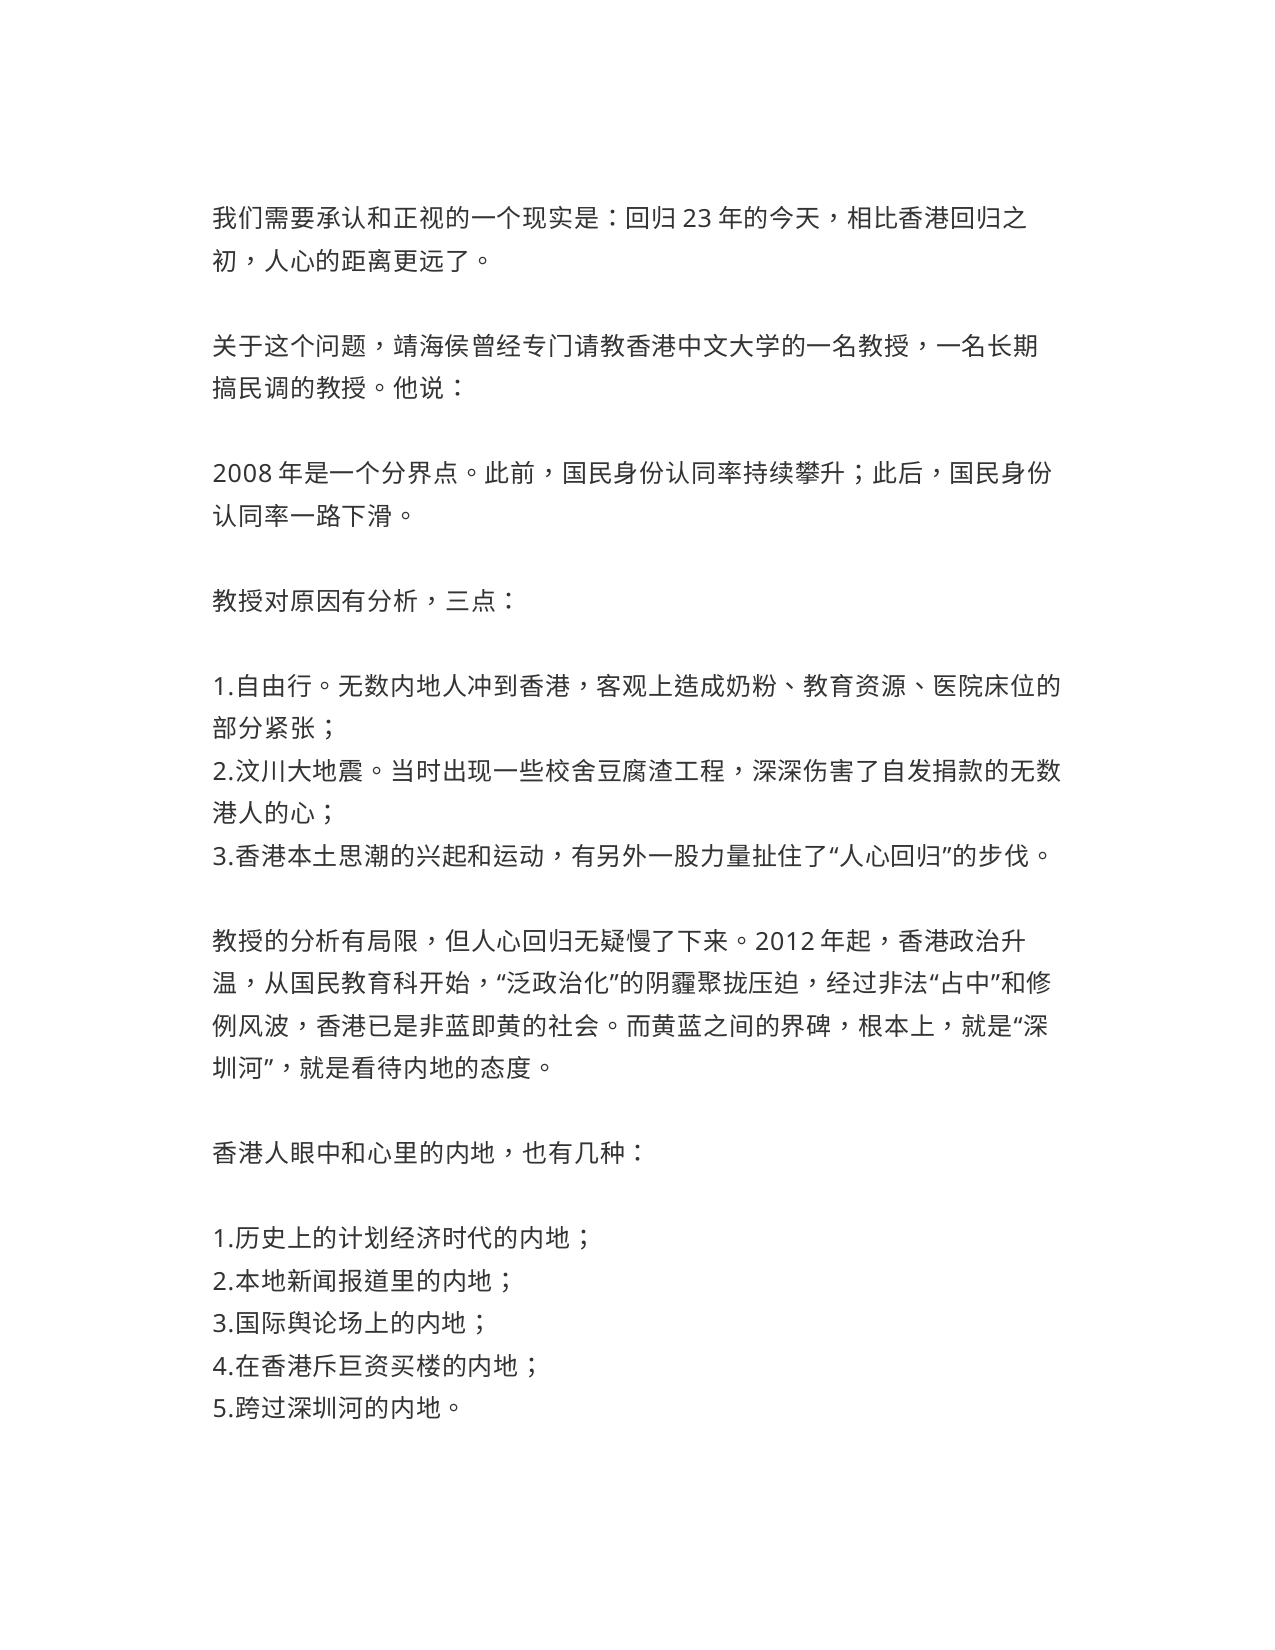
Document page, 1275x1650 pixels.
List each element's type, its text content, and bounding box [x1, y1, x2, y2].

text 2.汶川大地震。当时出现一些校舍豆腐渣工程，深深伤害了自发捐款的无数港人的心； [212, 745, 1062, 830]
text 关于这个问题，靖海侯曾经专门请教香港中文大学的一名教授，一名长期搞民调的教授。他说： [212, 320, 1062, 405]
text 教授的分析有局限，但人心回归无疑慢了下来。2012年起，香港政治升温，从国民教育科开始，“泛政治化”的阴霾聚拢压迫，经过非法“占中”和修例风波，香港已是非蓝即黄的社会。而黄蓝之间的界碑，根本上，就是“深圳河”，就是看待内地的态度。 [212, 915, 1062, 1085]
text 5.跨过深圳河的内地。 [212, 1382, 1062, 1425]
text 3.国际舆论场上的内地； [212, 1297, 1062, 1340]
text 1.自由行。无数内地人冲到香港，客观上造成奶粉、教育资源、医院床位的部分紧张； [212, 660, 1062, 745]
text 3.香港本土思潮的兴起和运动，有另外一股力量扯住了“人心回归”的步伐。 [212, 830, 1062, 872]
text 4.在香港斥巨资买楼的内地； [212, 1340, 1062, 1382]
text 教授对原因有分析，三点： [212, 575, 1062, 617]
text 2.本地新闻报道里的内地； [212, 1255, 1062, 1297]
text 我们需要承认和正视的一个现实是：回归23年的今天，相比香港回归之初，人心的距离更远了。 [212, 192, 1062, 277]
text 1.历史上的计划经济时代的内地； [212, 1212, 1062, 1255]
text 2008年是一个分界点。此前，国民身份认同率持续攀升；此后，国民身份认同率一路下滑。 [212, 447, 1062, 532]
text 香港人眼中和心里的内地，也有几种： [212, 1127, 1062, 1170]
